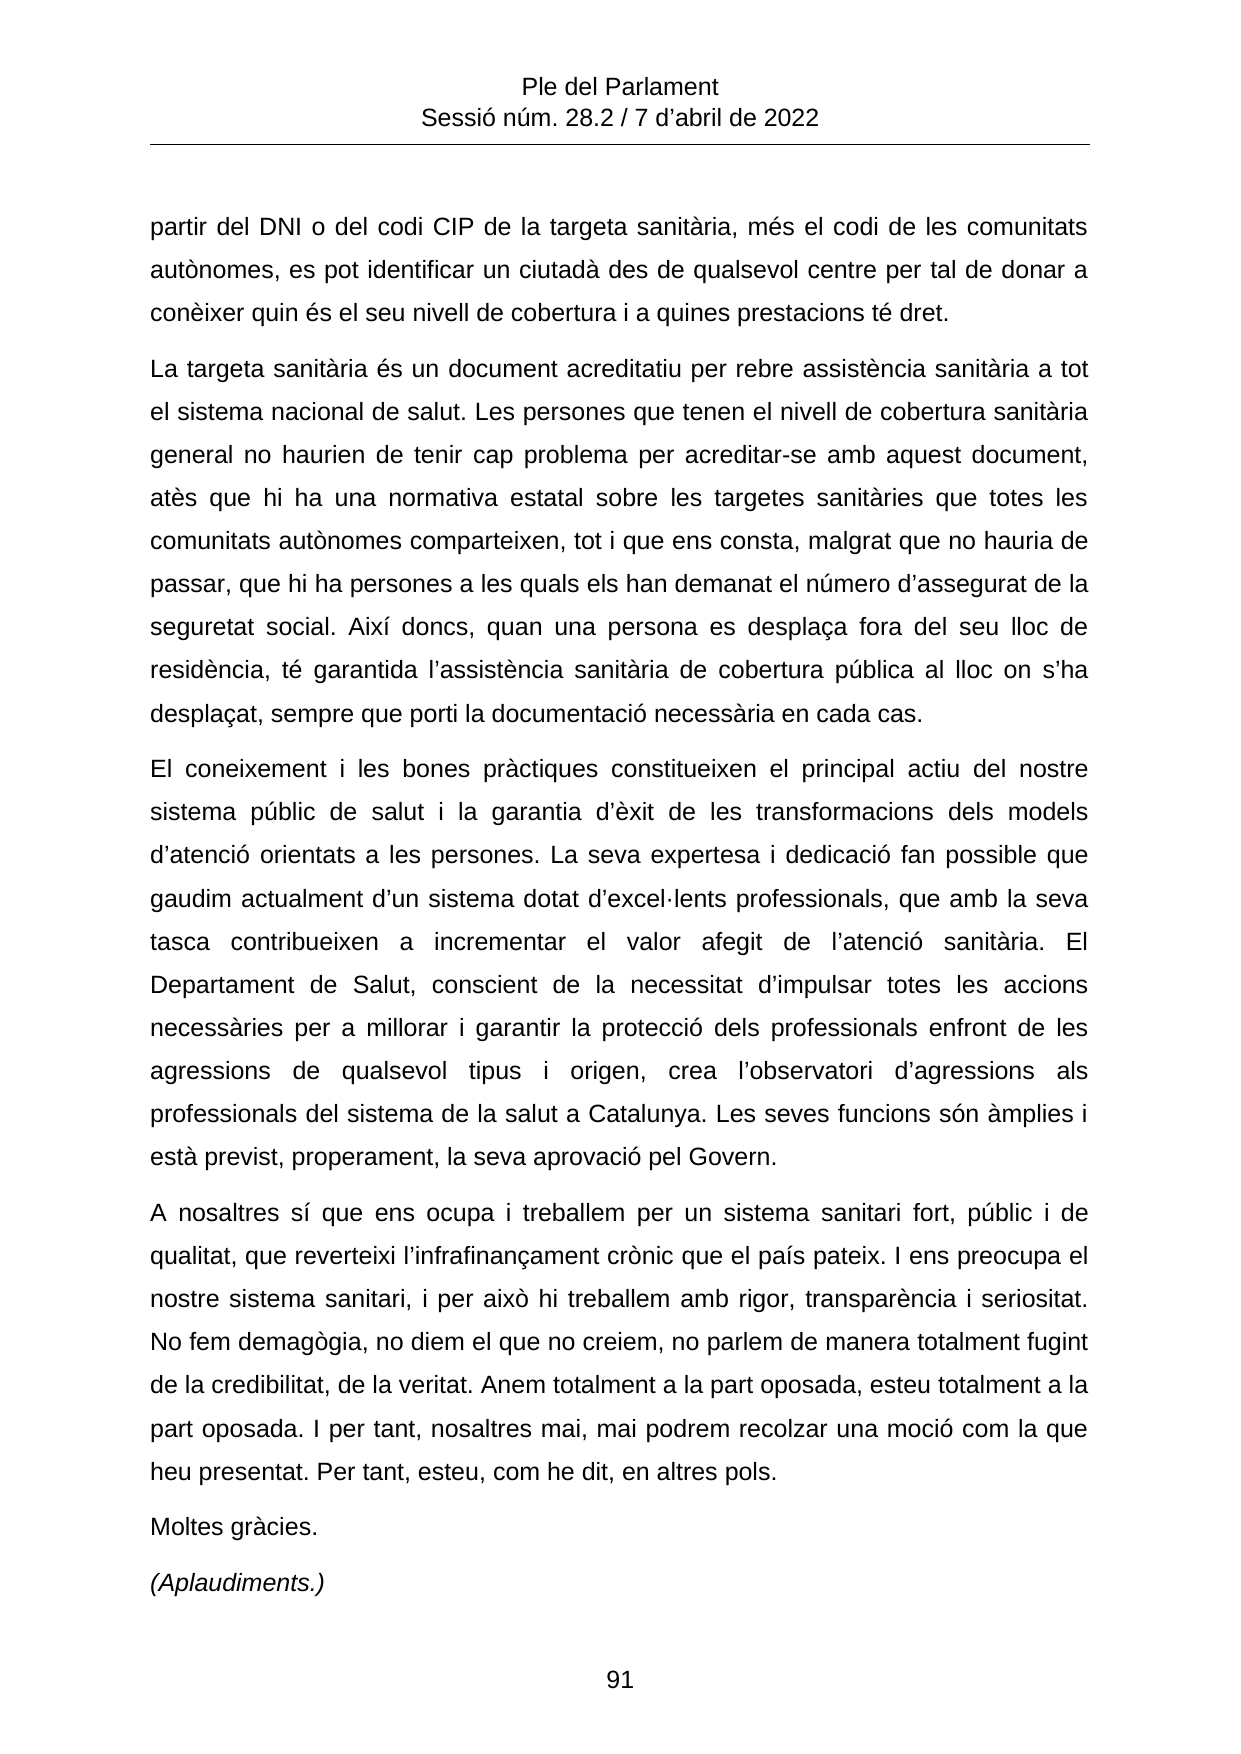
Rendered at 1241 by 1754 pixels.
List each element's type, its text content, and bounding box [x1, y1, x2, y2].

text A nosaltres sí que ens ocupa i treballem per un sistema sanitari fort, públic i de qualitat, que reverteixi l’infrafinançament crònic que el país pateix. I ens preocupa el nostre sistema sanitari, i per això hi treballem amb rigor, transparència i seriositat. No fem demagògia, no diem el que no creiem, no parlem de manera totalment fugint de la credibilitat, de la veritat. Anem totalment a la part oposada, esteu totalment a la part oposada. I per tant, nosaltres mai, mai podrem recolzar una moció com la que heu presentat. Per tant, esteu, com he dit, en altres pols. [150, 1198, 1090, 1486]
text Moltes gràcies. [150, 1512, 1090, 1541]
text (Aplaudiments.) [150, 1568, 1090, 1597]
text La targeta sanitària és un document acreditatiu per rebre assistència sanitària a tot el sistema nacional de salut. Les persones que tenen el nivell de cobertura sanitària general no haurien de tenir cap problema per acreditar-se amb aquest document, atès que hi ha una normativa estatal sobre les targetes sanitàries que totes les comunitats autònomes comparteixen, tot i que ens consta, malgrat que no hauria de passar, que hi ha persones a les quals els han demanat el número d’assegurat de la seguretat social. Així doncs, quan una persona es desplaça fora del seu lloc de residència, té garantida l’assistència sanitària de cobertura pública al lloc on s’ha desplaçat, sempre que porti la documentació necessària en cada cas. [150, 354, 1090, 727]
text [150, 212, 1090, 327]
text El coneixement i les bones pràctiques constitueixen el principal actiu del nostre sistema públic de salut i la garantia d’èxit de les transformacions dels models d’atenció orientats a les persones. La seva expertesa i dedicació fan possible que gaudim actualment d’un sistema dotat d’excel·lents professionals, que amb la seva tasca contribueixen a incrementar el valor afegit de l’atenció sanitària. El Departament de Salut, conscient de la necessitat d’impulsar totes les accions necessàries per a millorar i garantir la protecció dels professionals enfront de les agressions de qualsevol tipus i origen, crea l’observatori d’agressions als professionals del sistema de la salut a Catalunya. Les seves funcions són àmplies i està previst, properament, la seva aprovació pel Govern. [150, 754, 1090, 1171]
